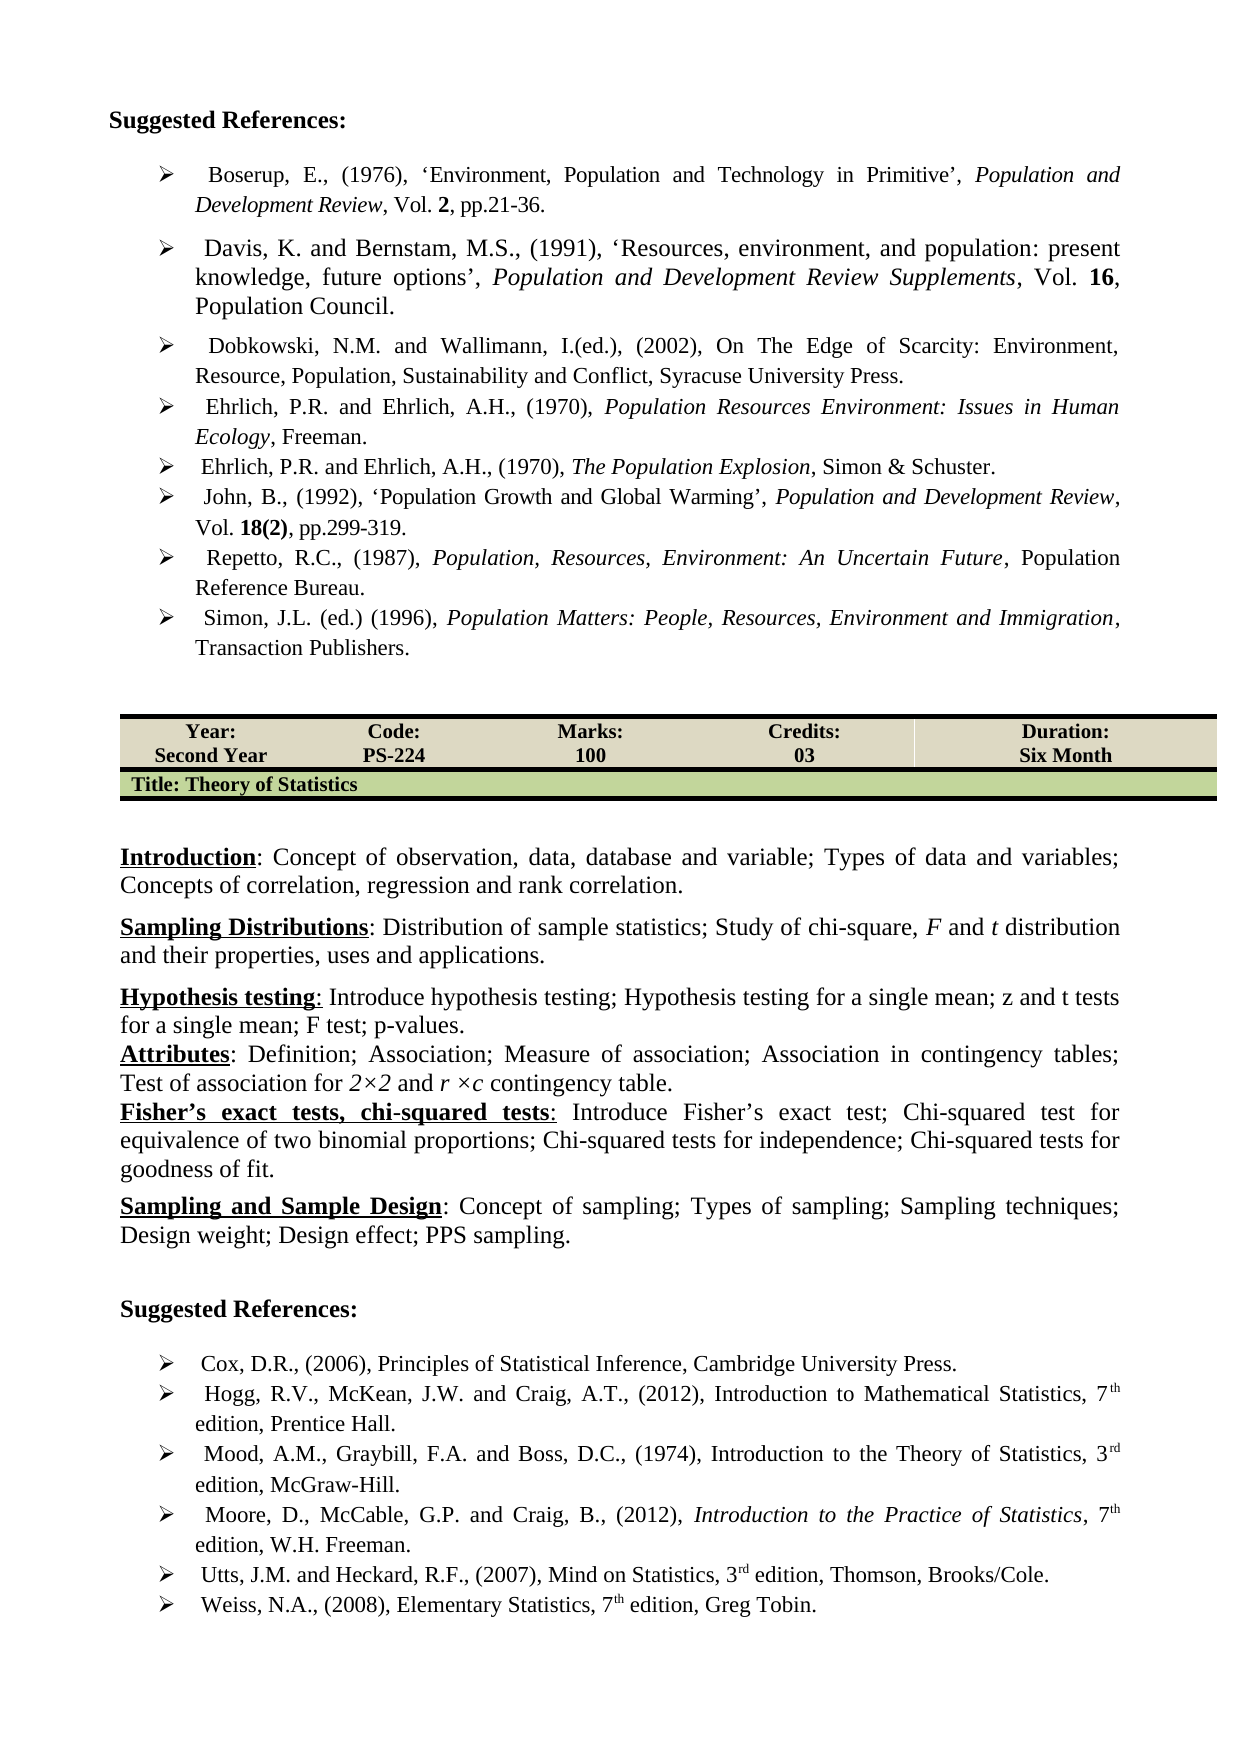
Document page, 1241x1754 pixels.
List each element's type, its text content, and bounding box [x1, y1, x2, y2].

text Sampling Distributions: Distribution of sample statistics; Study of chi-square, F and t distribution and their properties, uses and applications. [120, 912, 1120, 969]
list Boserup, E., (1976), ‘Environment, Population and Technology in Primitive’, Population and Development Review, Vol. 2, pp.21-36. [157, 161, 1120, 217]
table_header Marks: 100 [487, 719, 694, 767]
list Weiss, N.A., (2008), Elementary Statistics, 7th edition, Greg Tobin. [157, 1591, 1120, 1618]
list Repetto, R.C., (1987), Population, Resources, Environment: An Uncertain Future, Population Reference Bureau. [157, 544, 1120, 600]
table_header Credits: 03 [694, 719, 914, 767]
text Attributes: Definition; Association; Measure of association; Association in contingency tables; Test of association for 2×2 and r ×c contingency table. [120, 1039, 1120, 1097]
text Suggested References: [109, 105, 1120, 134]
list Hogg, R.V., McKean, J.W. and Craig, A.T., (2012), Introduction to Mathematical Statistics, 7th edition, Prentice Hall. [157, 1380, 1120, 1437]
subtitle Davis, K. and Bernstam, M.S., (1991), ‘Resources, environment, and population: present knowledge, future options’, Population and Development Review Supplements, Vol. 16, Population Council. [157, 233, 1120, 320]
table_cell Title: Theory of Statistics [120, 772, 1217, 796]
table_header Code: PS-224 [301, 719, 487, 767]
text Hypothesis testing: Introduce hypothesis testing; Hypothesis testing for a single mean; z and t tests for a single mean; F test; p-values. [120, 982, 1120, 1039]
list Mood, A.M., Graybill, F.A. and Boss, D.C., (1974), Introduction to the Theory of Statistics, 3rd edition, McGraw-Hill. [157, 1440, 1120, 1497]
text Fisher’s exact tests, chi-squared tests: Introduce Fisher’s exact test; Chi-squared test for equivalence of two binomial proportions; Chi-squared tests for independence; Chi-squared tests for goodness of fit. [120, 1097, 1120, 1183]
list Simon, J.L. (ed.) (1996), Population Matters: People, Resources, Environment and Immigration, Transaction Publishers. [157, 604, 1120, 661]
list Utts, J.M. and Heckard, R.F., (2007), Mind on Statistics, 3rd edition, Thomson, Brooks/Cole. [157, 1561, 1120, 1588]
text Suggested References: [120, 1294, 1120, 1323]
table_header Year: Second Year [120, 719, 301, 767]
list Cox, D.R., (2006), Principles of Statistical Inference, Cambridge University Press. [157, 1350, 1120, 1376]
text Introduction: Concept of observation, data, database and variable; Types of data and variables; Concepts of correlation, regression and rank correlation. [120, 842, 1120, 899]
list Ehrlich, P.R. and Ehrlich, A.H., (1970), The Population Explosion, Simon & Schuster. [157, 453, 1120, 479]
list Ehrlich, P.R. and Ehrlich, A.H., (1970), Population Resources Environment: Issues in Human Ecology, Freeman. [157, 393, 1120, 449]
list Dobkowski, N.M. and Wallimann, I.(ed.), (2002), On The Edge of Scarcity: Environment, Resource, Population, Sustainability and Conflict, Syracuse University Press. [157, 332, 1120, 389]
table_header Duration: Six Month [915, 719, 1217, 767]
text Sampling and Sample Design: Concept of sampling; Types of sampling; Sampling techniques; Design weight; Design effect; PPS sampling. [120, 1191, 1120, 1249]
list Moore, D., McCable, G.P. and Craig, B., (2012), Introduction to the Practice of Statistics, 7th edition, W.H. Freeman. [157, 1501, 1120, 1557]
list John, B., (1992), ‘Population Growth and Global Warming’, Population and Development Review, Vol. 18(2), pp.299-319. [157, 483, 1120, 540]
